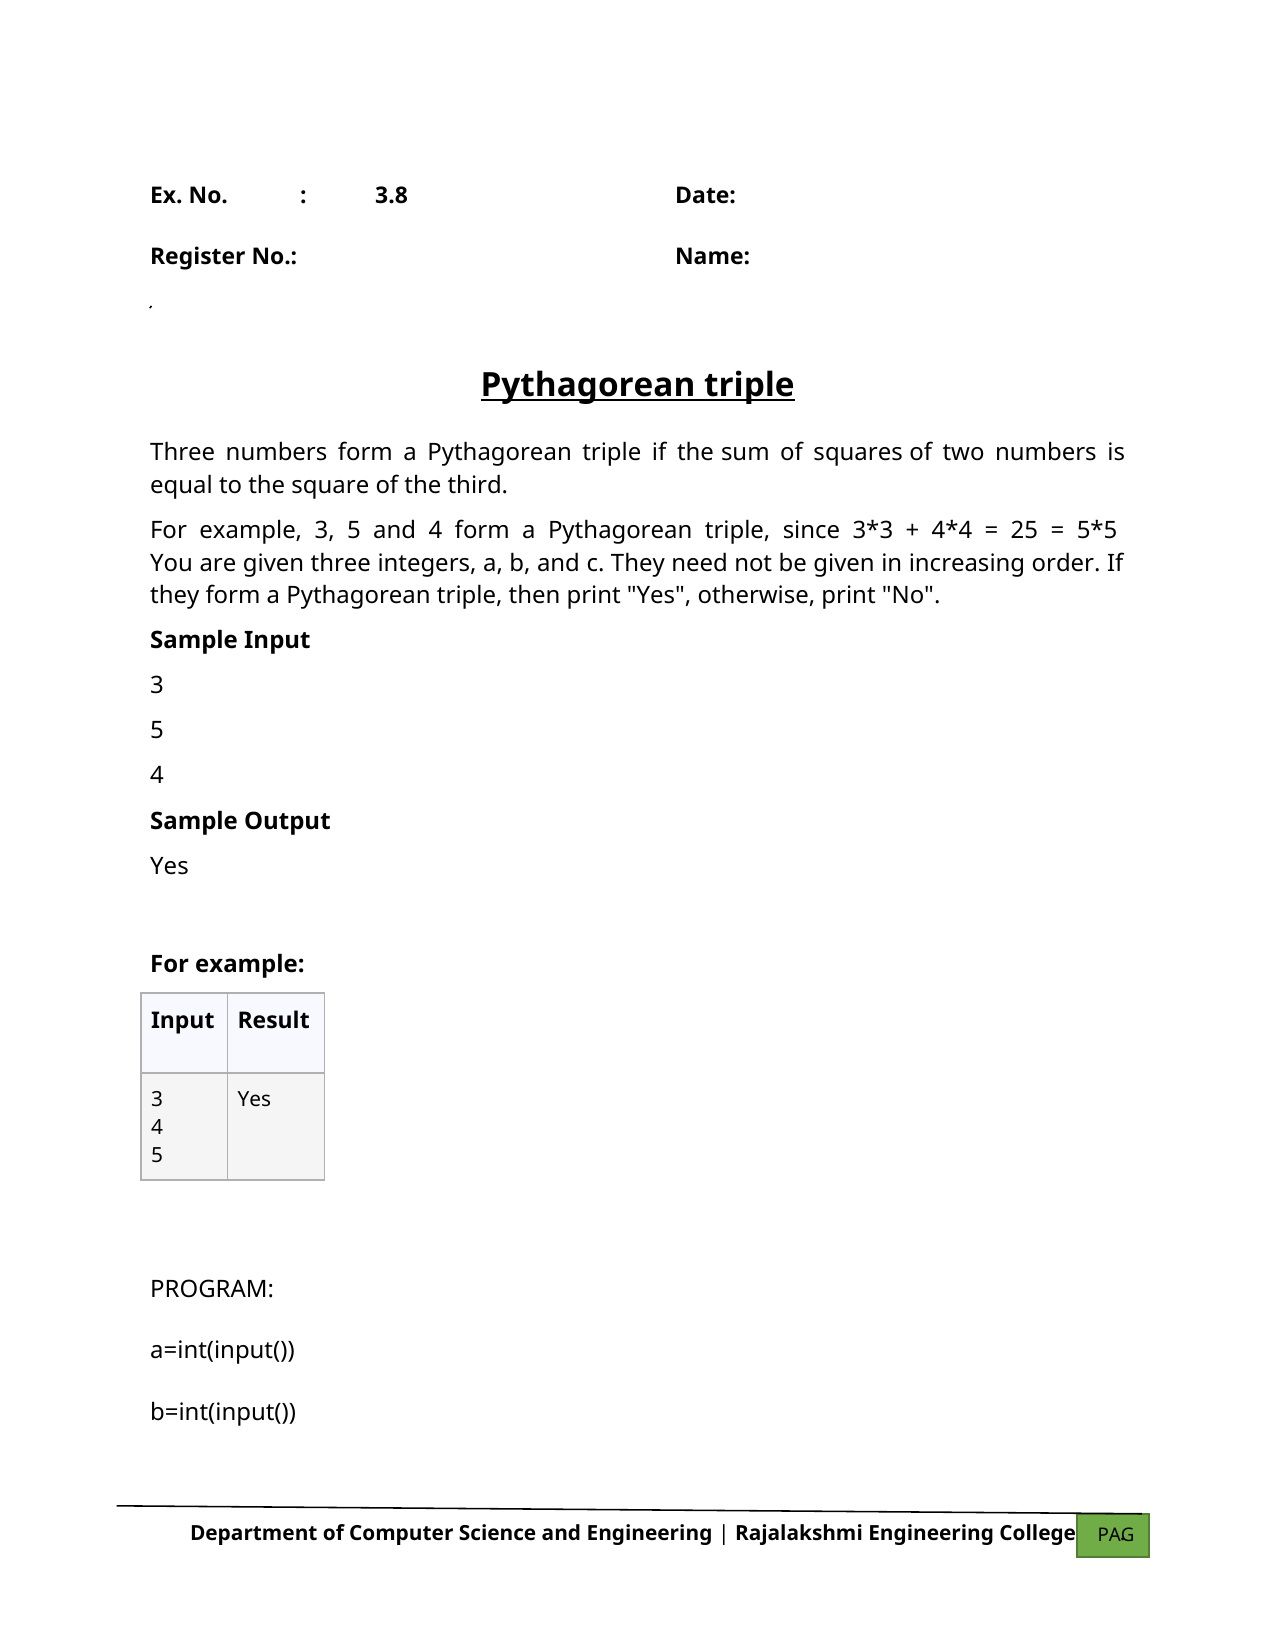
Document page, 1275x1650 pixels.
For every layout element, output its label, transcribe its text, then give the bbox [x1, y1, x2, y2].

text Yes [150, 848, 1125, 881]
text Three numbers form a Pythagorean triple if the sum of squares of two numbers is equal to the square of the third. [150, 435, 1125, 500]
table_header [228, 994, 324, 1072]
text 3 [150, 668, 1125, 701]
text a=int(input()) [150, 1333, 1125, 1366]
text For example, 3, 5 and 4 form a Pythagorean triple, since 3*3 + 4*4 = 25 = 5*5 You are given three integers, a, b, and c. They need not be given in increasing order. If they form a Pythagorean triple, then print "Yes", otherwise, print "No". [150, 513, 1125, 611]
text Pythagorean triple [150, 360, 1125, 406]
text Ex. No. : 3.8 Date: [150, 179, 1125, 210]
text 5 [150, 713, 1125, 746]
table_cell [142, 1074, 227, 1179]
text b=int(input()) [150, 1395, 1125, 1428]
text Sample Output [150, 803, 1125, 836]
text Register No.: Name: [150, 239, 1125, 271]
text 4 [150, 758, 1125, 791]
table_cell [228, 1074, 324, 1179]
text PROGRAM: [150, 1271, 1125, 1304]
text Sample Input [150, 623, 1125, 656]
text For example: [150, 947, 1125, 980]
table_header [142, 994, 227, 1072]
